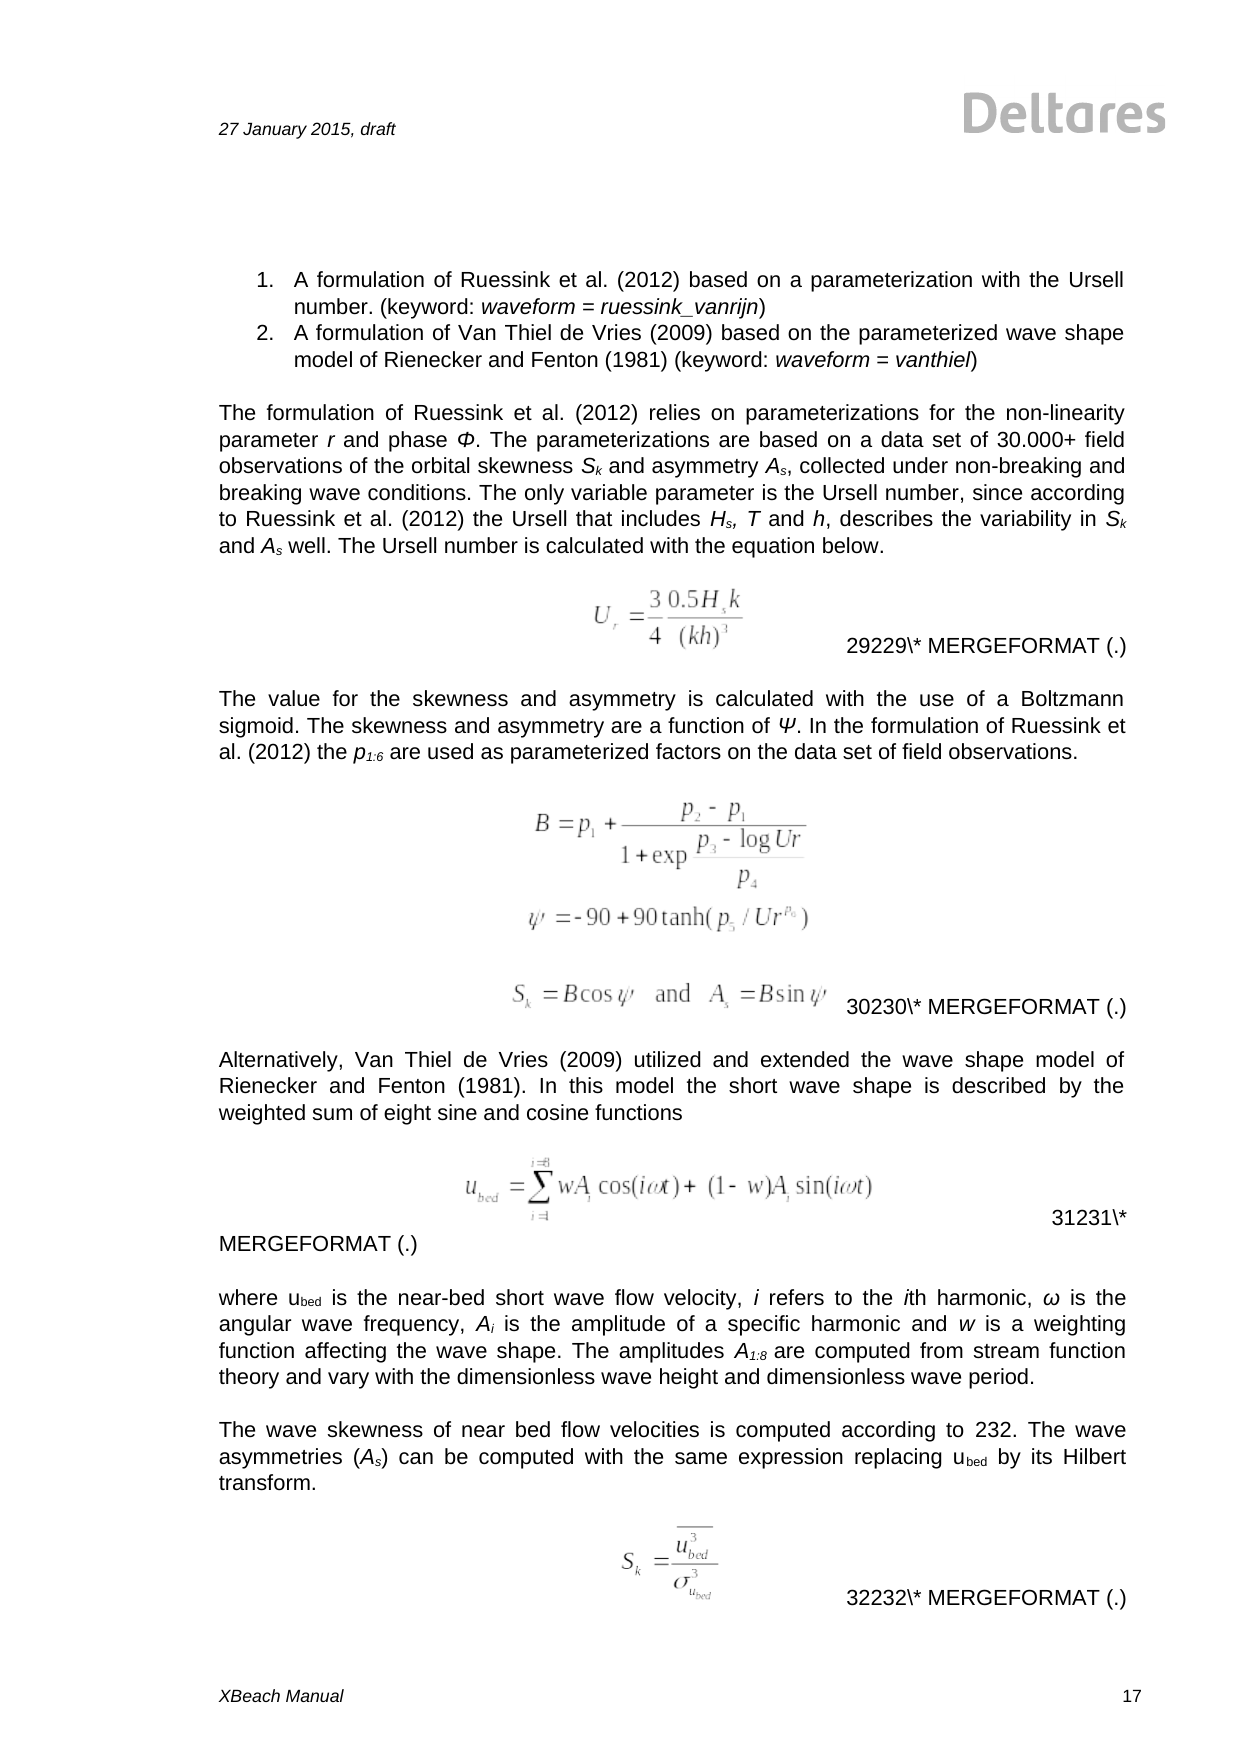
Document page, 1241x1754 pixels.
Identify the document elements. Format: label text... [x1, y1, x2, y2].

text where ubed is the near-bed short wave flow velocity, i refers to the ith harmonic, ω is the angular wave frequency, Ai is the amplitude of a specific harmonic and w is a weighting function affecting the wave shape. The amplitudes A1:8 are computed from stream function theory and vary with the dimensionless wave height and dimensionless wave period. [218, 1283, 1126, 1389]
text The formulation of Ruessink et al. (2012) relies on parameterizations for the non-linearity parameter r and phase Φ. The parameterizations are based on a data set of 30.000+ field observations of the orbital skewness Sk and asymmetry As, collected under non-breaking and breaking wave conditions. The only variable parameter is the Ursell number, since according to Ruessink et al. (2012) the Ursell that includes Hs, T and h, describes the variability in Sk and As well. The Ursell number is calculated with the equation below. [218, 399, 1126, 558]
list A formulation of Van Thiel de Vries (2009) based on the parameterized wave shape model of Rienecker and Fenton (1981) (keyword: waveform = vanthiel) [256, 319, 1126, 372]
picture [964, 75, 1166, 133]
text The wave skewness of near bed flow velocities is computed according to . The wave asymmetries (As) can be computed with the same expression replacing ubed by its Hilbert transform. [218, 1416, 1126, 1496]
text Alternatively, Van Thiel de Vries (2009) utilized and extended the wave shape model of Rienecker and Fenton (1981). In this model the short wave shape is described by the weighted sum of eight sine and cosine functions [218, 1046, 1126, 1125]
list A formulation of Ruessink et al. (2012) based on a parameterization with the Ursell number. (keyword: waveform = ruessink_vanrijn) [256, 266, 1126, 319]
text The value for the skewness and asymmetry is calculated with the use of a Boltzmann sigmoid. The skewness and asymmetry are a function of Ψ. In the formulation of Ruessink et al. (2012) the p1:6 are used as parameterized factors on the data set of field observations. [218, 684, 1126, 764]
